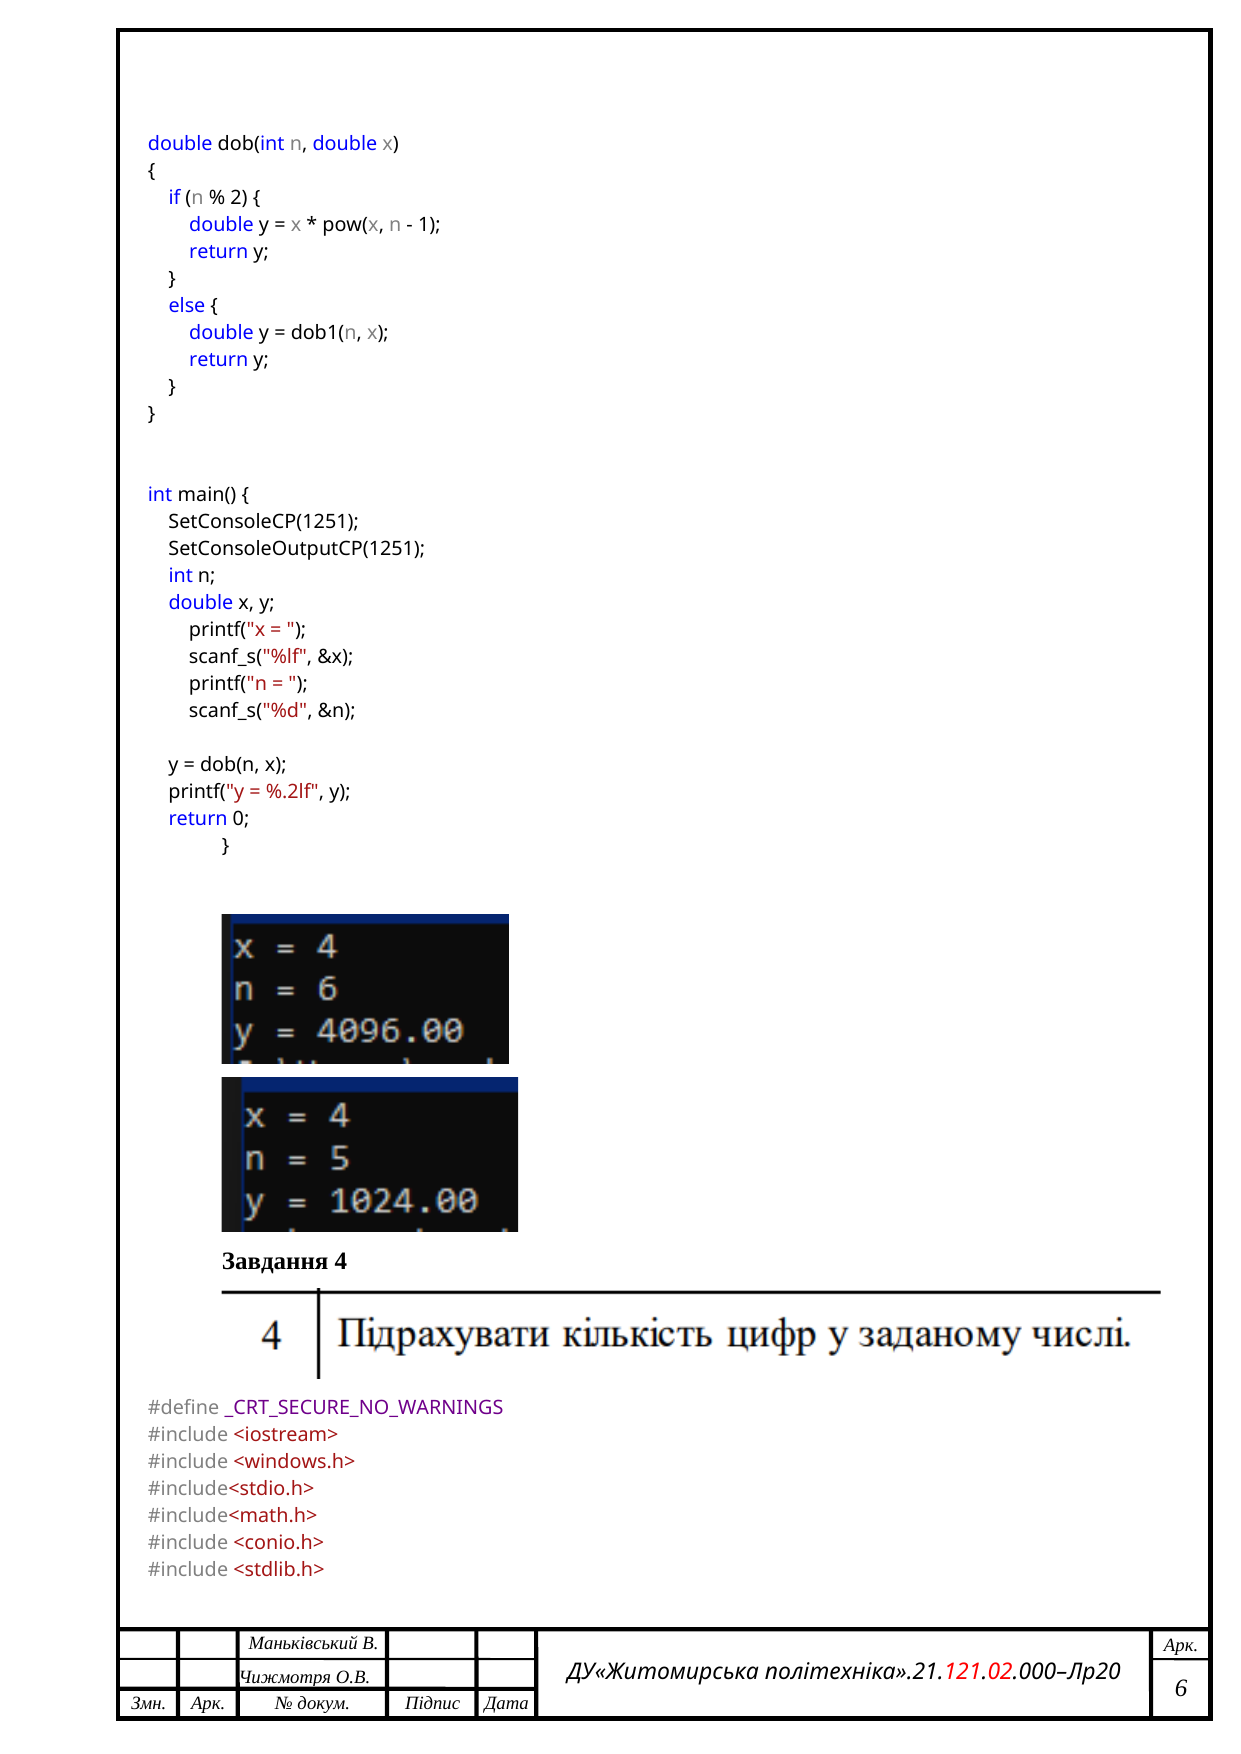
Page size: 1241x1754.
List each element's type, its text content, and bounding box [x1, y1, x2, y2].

text double dob(int n, double x) [148, 129, 1181, 157]
text #include<stdio.h> [148, 1474, 1181, 1501]
text { [148, 157, 1181, 183]
text } [148, 264, 1181, 291]
text printf("y = %.2lf", y); [148, 777, 1181, 804]
text int main() { [148, 480, 1181, 507]
text } [148, 372, 1181, 399]
text #include <windows.h> [148, 1447, 1181, 1474]
text SetConsoleCP(1251); [148, 507, 1181, 534]
picture [221, 914, 509, 1064]
text #include <stdlib.h> [148, 1555, 1181, 1582]
text scanf_s("%lf", &x); [148, 642, 1181, 669]
text printf("n = "); [148, 669, 1181, 696]
text SetConsoleOutputCP(1251); [148, 534, 1181, 561]
text } [148, 831, 1181, 858]
picture [221, 1288, 1161, 1379]
text printf("x = "); [148, 615, 1181, 642]
text double x, y; [148, 588, 1181, 615]
text scanf_s("%d", &n); [148, 696, 1181, 723]
text return 0; [148, 804, 1181, 831]
picture [221, 1077, 519, 1232]
text #include<math.h> [148, 1501, 1181, 1528]
text Завдання 4 [148, 1246, 1181, 1274]
text #include <conio.h> [148, 1528, 1181, 1555]
text #include <iostream> [148, 1420, 1181, 1447]
text return y; [148, 237, 1181, 264]
text else { [148, 291, 1181, 318]
text return y; [148, 345, 1181, 372]
text double y = x * pow(x, n - 1); [148, 211, 1181, 237]
text if (n % 2) { [148, 183, 1181, 211]
text y = dob(n, x); [148, 750, 1181, 777]
text } [148, 399, 1181, 426]
text double y = dob1(n, x); [148, 318, 1181, 345]
text #define _CRT_SECURE_NO_WARNINGS [148, 1393, 1181, 1420]
text int n; [148, 561, 1181, 588]
